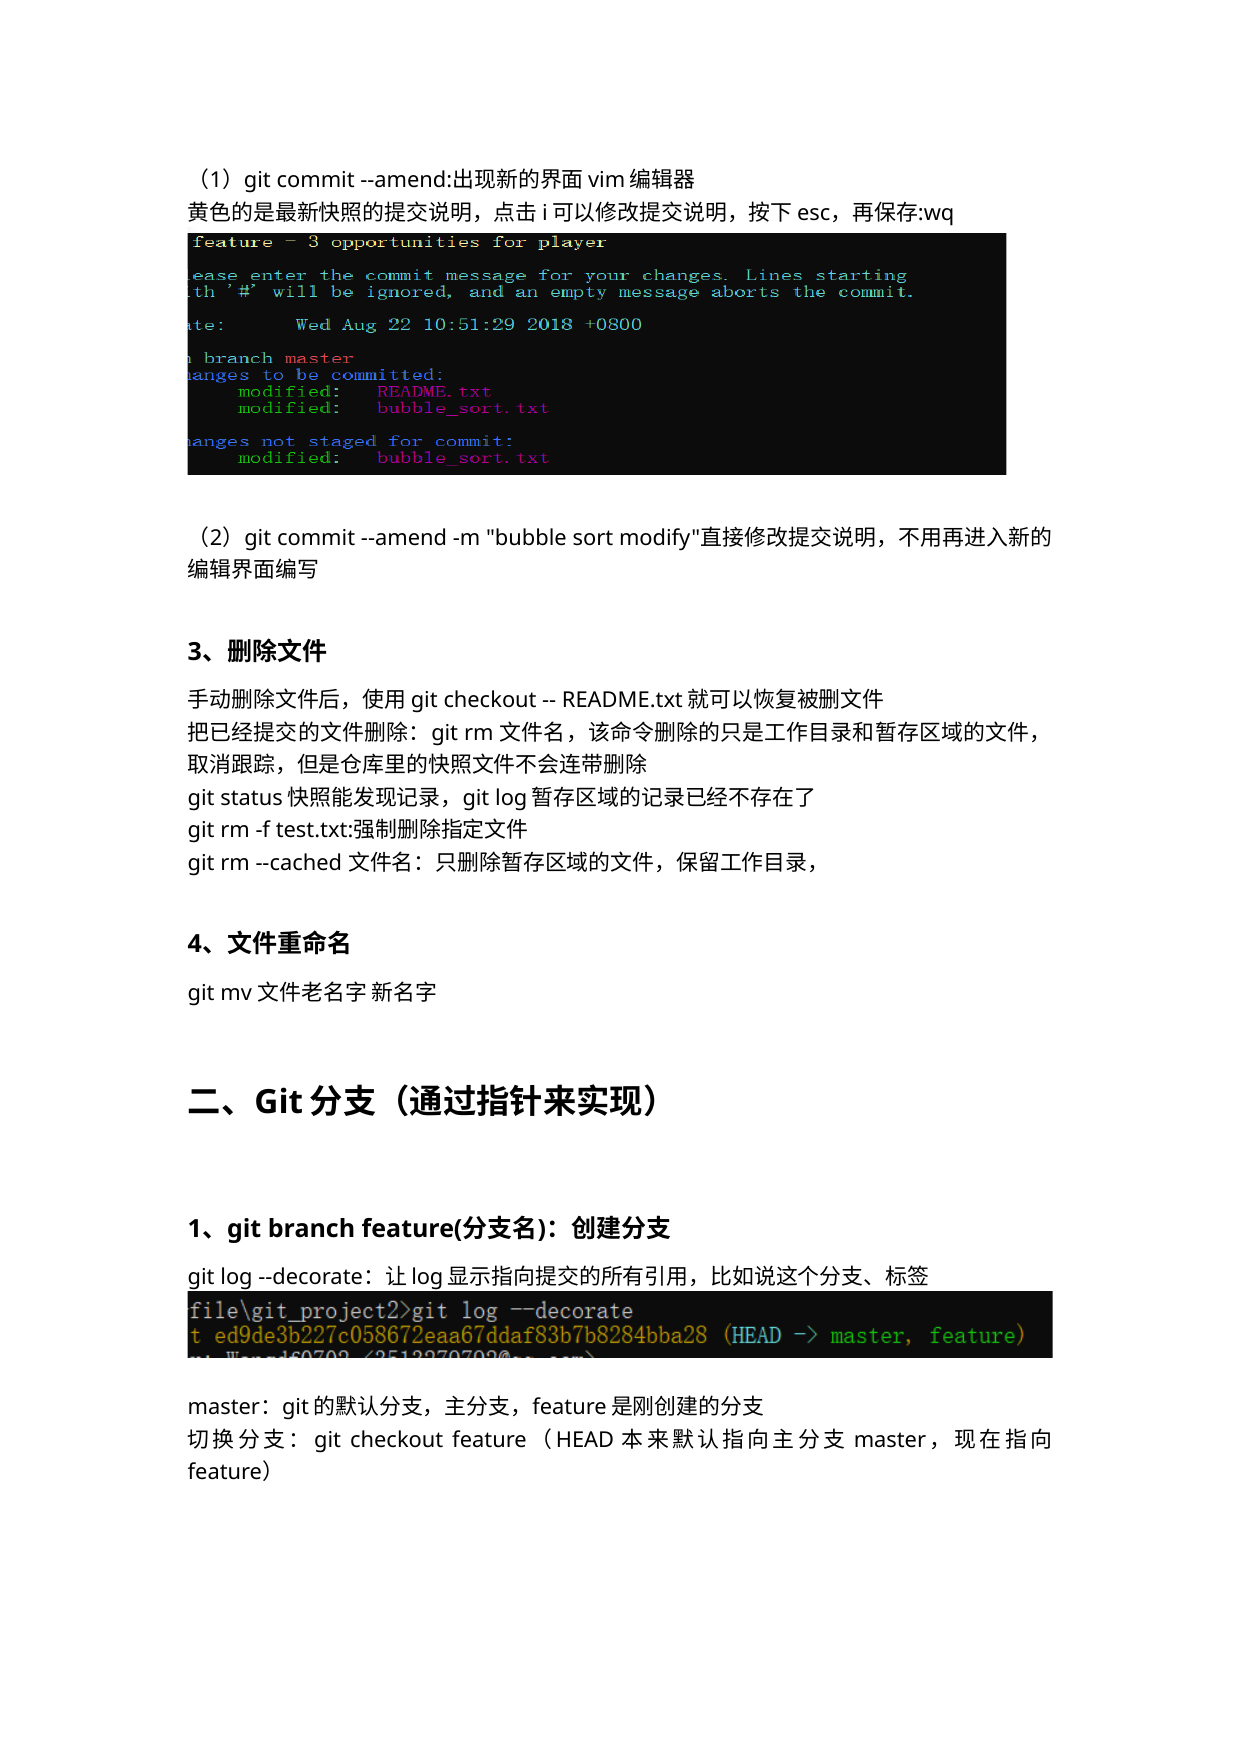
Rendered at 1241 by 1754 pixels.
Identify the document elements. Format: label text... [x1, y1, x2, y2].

text 1、git branch feature(分支名)：创建分支 [187, 1194, 1053, 1259]
text git rm -f test.txt:强制删除指定文件 [187, 812, 1053, 844]
text 黄色的是最新快照的提交说明，点击i可以修改提交说明，按下esc，再保存:wq [187, 194, 1053, 227]
text git mv 文件老名字 新名字 [187, 974, 1053, 1007]
text git log --decorate：让log显示指向提交的所有引用，比如说这个分支、标签 [187, 1259, 1053, 1291]
picture [187, 1291, 1053, 1358]
subtitle 二、Git分支（通过指针来实现） [187, 1067, 1053, 1132]
text master：git的默认分支，主分支，feature是刚创建的分支 [187, 1389, 1053, 1421]
text （1）git commit --amend:出现新的界面vim编辑器 [187, 162, 1053, 194]
text 3、删除文件 [187, 617, 1053, 682]
text git status快照能发现记录，git log暂存区域的记录已经不存在了 [187, 779, 1053, 812]
picture [187, 227, 1007, 475]
text 切换分支：git checkout feature（HEAD本来默认指向主分支master，现在指向feature） [187, 1421, 1053, 1486]
text 手动删除文件后，使用git checkout -- README.txt就可以恢复被删文件 [187, 682, 1053, 714]
text 4、文件重命名 [187, 909, 1053, 974]
text git rm --cached 文件名：只删除暂存区域的文件，保留工作目录， [187, 844, 1053, 877]
text （2）git commit --amend -m "bubble sort modify"直接修改提交说明，不用再进入新的编辑界面编写 [187, 519, 1053, 584]
text 把已经提交的文件删除：git rm 文件名，该命令删除的只是工作目录和暂存区域的文件，取消跟踪，但是仓库里的快照文件不会连带删除 [187, 714, 1053, 779]
